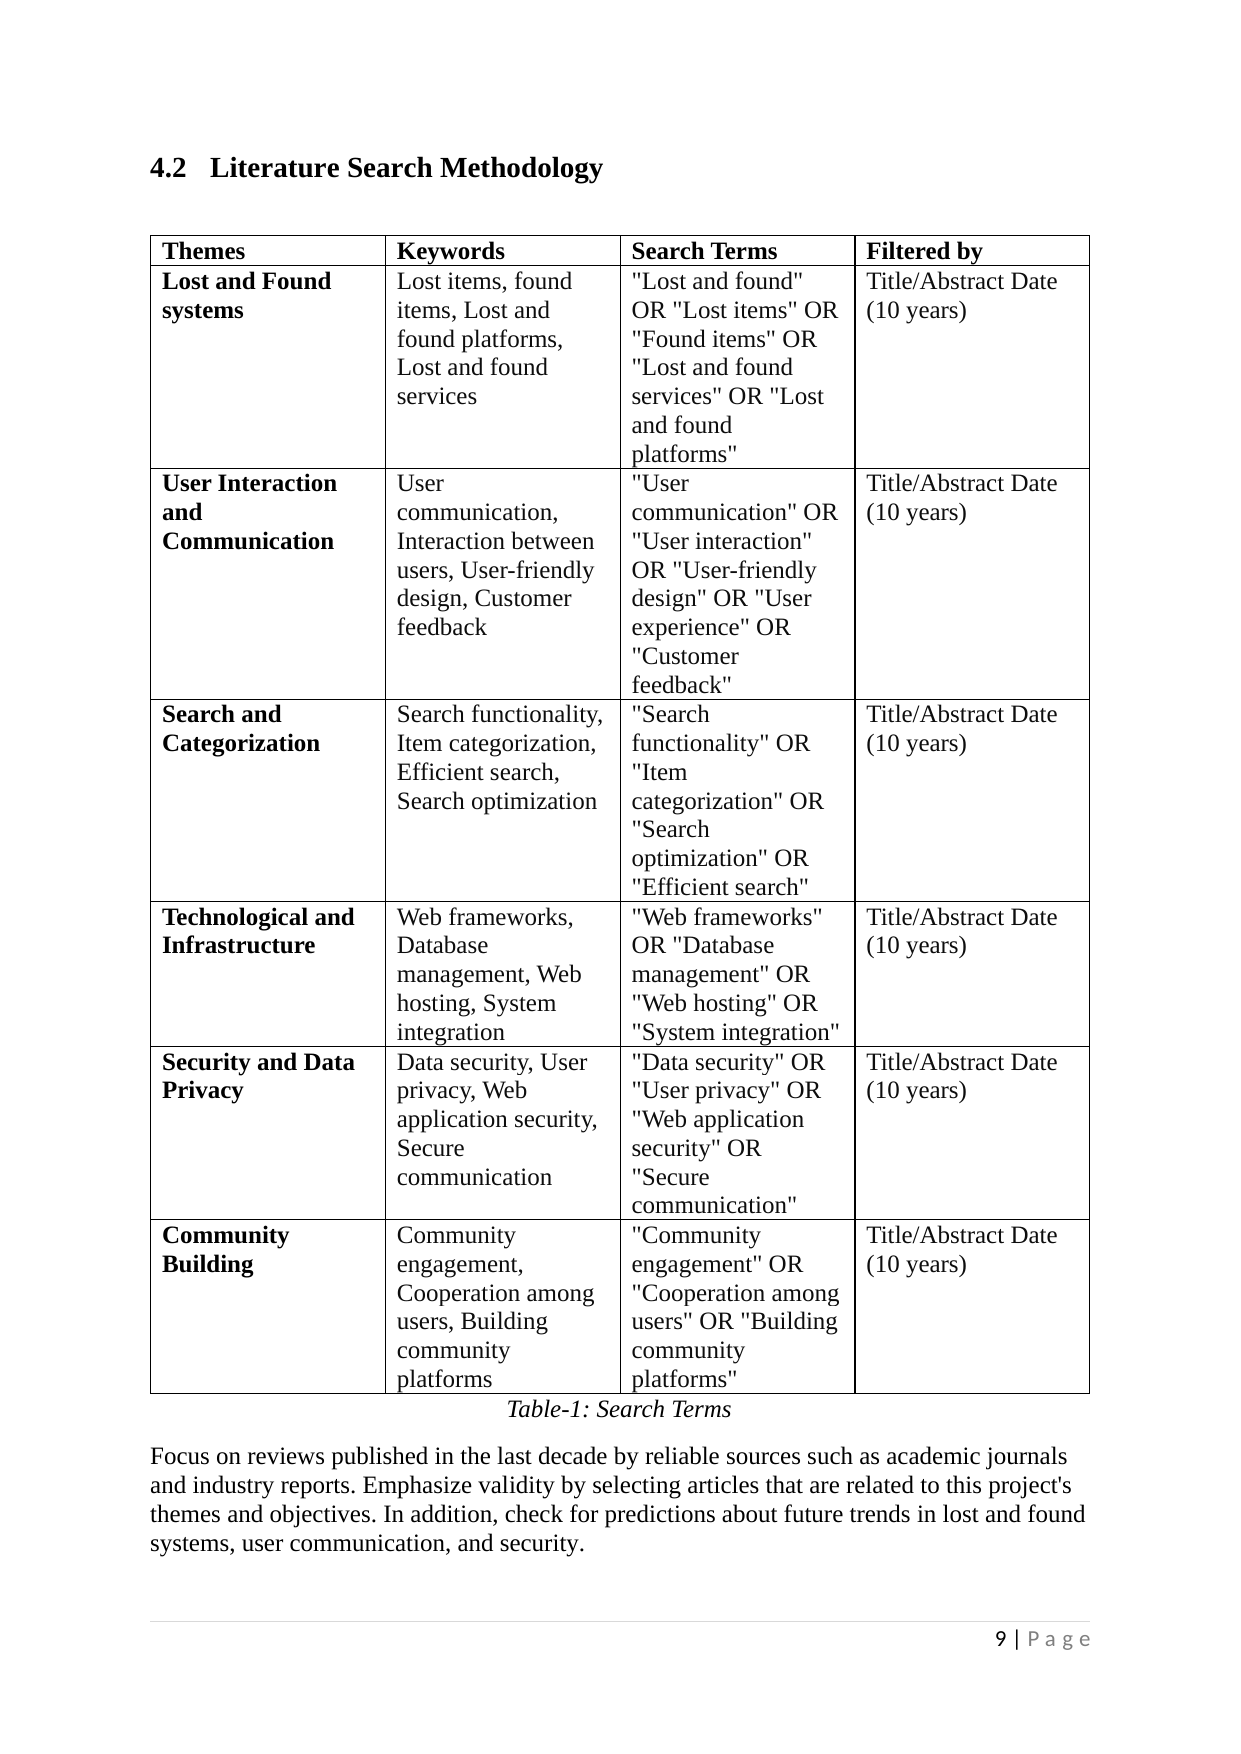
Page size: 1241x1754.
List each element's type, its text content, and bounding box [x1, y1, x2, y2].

table_cell "Web frameworks" OR "Database management" OR "Web hosting" OR "System integration" [774, 902, 854, 1046]
table_cell Community Building [151, 1220, 385, 1393]
table_header Themes [151, 236, 385, 265]
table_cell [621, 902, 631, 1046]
table_cell Community engagement, Cooperation among users, Building community platforms [492, 1220, 620, 1393]
table_header Search Terms [621, 236, 854, 265]
text Focus on reviews published in the last decade by reliable sources such as academic journals and industry reports. Emphasize validity by selecting articles that are related to this project's themes and objectives. In addition, check for predictions about future trends in lost and found systems, user communication, and security. [150, 1441, 1090, 1556]
subtitle Literature Search Methodology [150, 150, 1090, 183]
table_cell "Lost and found" OR "Lost items" OR "Found items" OR "Lost and found services" OR "Lost and found platforms" [621, 266, 854, 467]
table_cell Title/Abstract Date (10 years) [856, 700, 1089, 901]
table_cell "User communication" OR "User interaction" OR "User-friendly design" OR "User experience" OR "Customer feedback" [621, 469, 854, 698]
table_cell "Data security" OR "User privacy" OR "Web application security" OR "Secure communication" [709, 1047, 854, 1219]
table_cell Title/Abstract Date (10 years) [856, 902, 1089, 1046]
table_cell Search and Categorization [151, 700, 385, 901]
table_header Keywords [386, 236, 620, 265]
table_cell Security and Data Privacy [151, 1047, 385, 1219]
table_cell Lost and Found systems [151, 266, 385, 467]
text Table-1: Search Terms [150, 1394, 1090, 1422]
table_cell "Search functionality" OR "Item categorization" OR "Search optimization" OR "Efficient search" [621, 700, 854, 901]
table_cell Web frameworks, Database management, Web hosting, System integration [488, 902, 620, 1046]
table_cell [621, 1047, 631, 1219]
table_cell Data security, User privacy, Web application security, Secure communication [386, 1047, 620, 1219]
table_cell Title/Abstract Date (10 years) [856, 469, 1089, 698]
table_cell Lost items, found items, Lost and found platforms, Lost and found services [386, 266, 620, 467]
table_cell Title/Abstract Date (10 years) [856, 1220, 1089, 1393]
table_header Filtered by [856, 236, 1089, 265]
table_cell User communication, Interaction between users, User-friendly design, Customer feedback [386, 469, 620, 698]
table_cell Title/Abstract Date (10 years) [856, 266, 1089, 467]
table_cell Technological and Infrastructure [151, 902, 385, 1046]
table_cell Search functionality, Item categorization, Efficient search, Search optimization [386, 700, 620, 901]
table_cell "Community engagement" OR "Cooperation among users" OR "Building community platforms" [737, 1220, 854, 1393]
table_cell User Interaction and Communication [151, 469, 385, 698]
table_cell Title/Abstract Date (10 years) [856, 1047, 1089, 1219]
